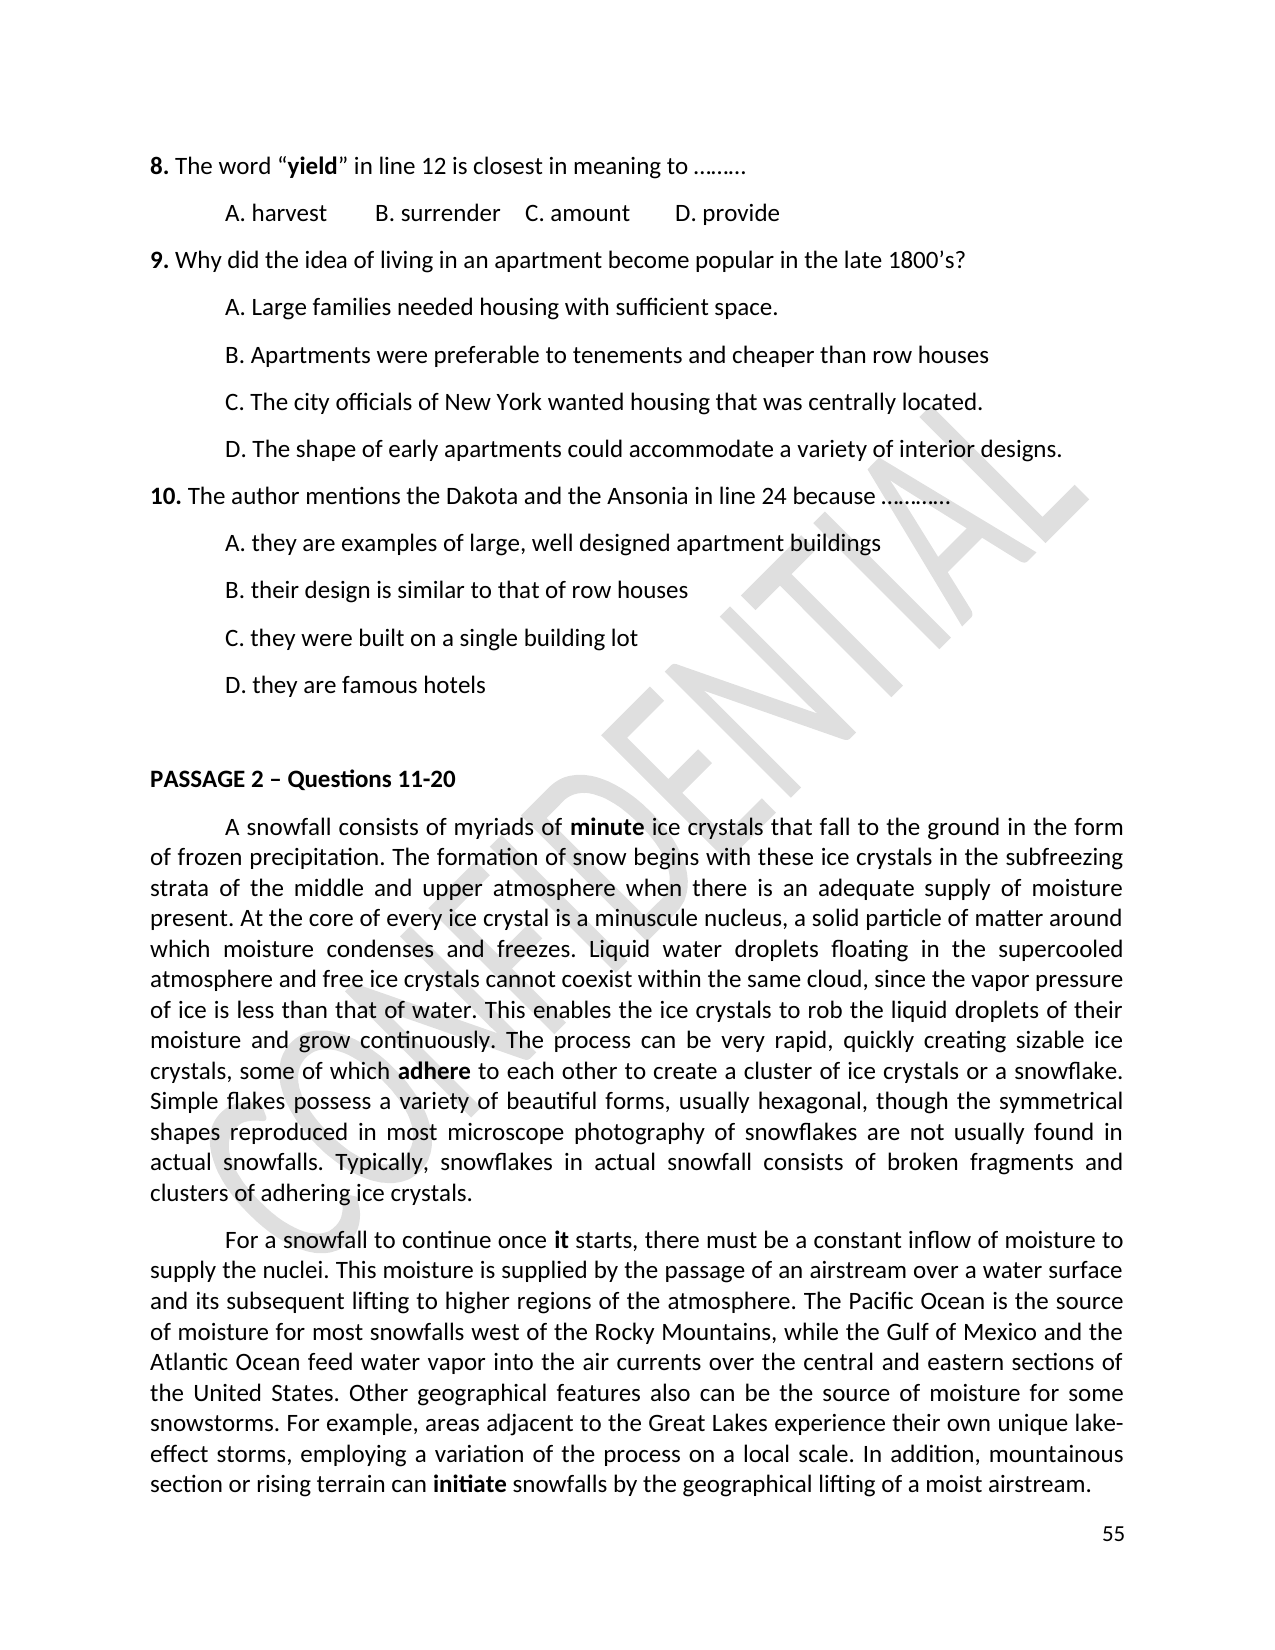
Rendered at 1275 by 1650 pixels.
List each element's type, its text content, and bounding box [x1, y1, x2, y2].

text PASSAGE 2 – Questions 11-20 [150, 763, 1125, 794]
text A. harvest B. surrender C. amount D. provide [150, 197, 1125, 228]
text 8. The word “yield” in line 12 is closest in meaning to ……… [150, 150, 1125, 181]
text B. Apartments were preferable to tenements and cheaper than row houses [150, 339, 1125, 369]
text A snowfall consists of myriads of minute ice crystals that fall to the ground in the form of frozen precipitation. The formation of snow begins with these ice crystals in the subfreezing strata of the middle and upper atmosphere when there is an adequate supply of moisture present. At the core of every ice crystal is a minuscule nucleus, a solid particle of matter around which moisture condenses and freezes. Liquid water droplets floating in the supercooled atmosphere and free ice crystals cannot coexist within the same cloud, since the vapor pressure of ice is less than that of water. This enables the ice crystals to rob the liquid droplets of their moisture and grow continuously. The process can be very rapid, quickly creating sizable ice crystals, some of which adhere to each other to create a cluster of ice crystals or a snowflake. Simple flakes possess a variety of beautiful forms, usually hexagonal, though the symmetrical shapes reproduced in most microscope photography of snowflakes are not usually found in actual snowfalls. Typically, snowflakes in actual snowfall consists of broken fragments and clusters of adhering ice crystals. [150, 811, 1125, 1207]
text C. The city officials of New York wanted housing that was centrally located. [150, 386, 1125, 416]
text A. Large families needed housing with sufficient space. [150, 292, 1125, 322]
text 9. Why did the idea of living in an apartment become popular in the late 1800’s? [150, 244, 1125, 275]
text D. The shape of early apartments could accommodate a variety of interior designs. [150, 433, 1125, 464]
text C. they were built on a single building lot [150, 622, 1125, 652]
text For a snowfall to continue once it starts, there must be a constant inflow of moisture to supply the nuclei. This moisture is supplied by the passage of an airstream over a water surface and its subsequent lifting to higher regions of the atmosphere. The Pacific Ocean is the source of moisture for most snowfalls west of the Rocky Mountains, while the Gulf of Mexico and the Atlantic Ocean feed water vapor into the air currents over the central and eastern sections of the United States. Other geographical features also can be the source of moisture for some snowstorms. For example, areas adjacent to the Great Lakes experience their own unique lake-effect storms, employing a variation of the process on a local scale. In addition, mountainous section or rising terrain can initiate snowfalls by the geographical lifting of a moist airstream. [150, 1224, 1125, 1499]
text A. they are examples of large, well designed apartment buildings [150, 527, 1125, 558]
text B. their design is similar to that of row houses [150, 575, 1125, 605]
text 10. The author mentions the Dakota and the Ansonia in line 24 because ………… [150, 480, 1125, 511]
text D. they are famous hotels [150, 669, 1125, 699]
